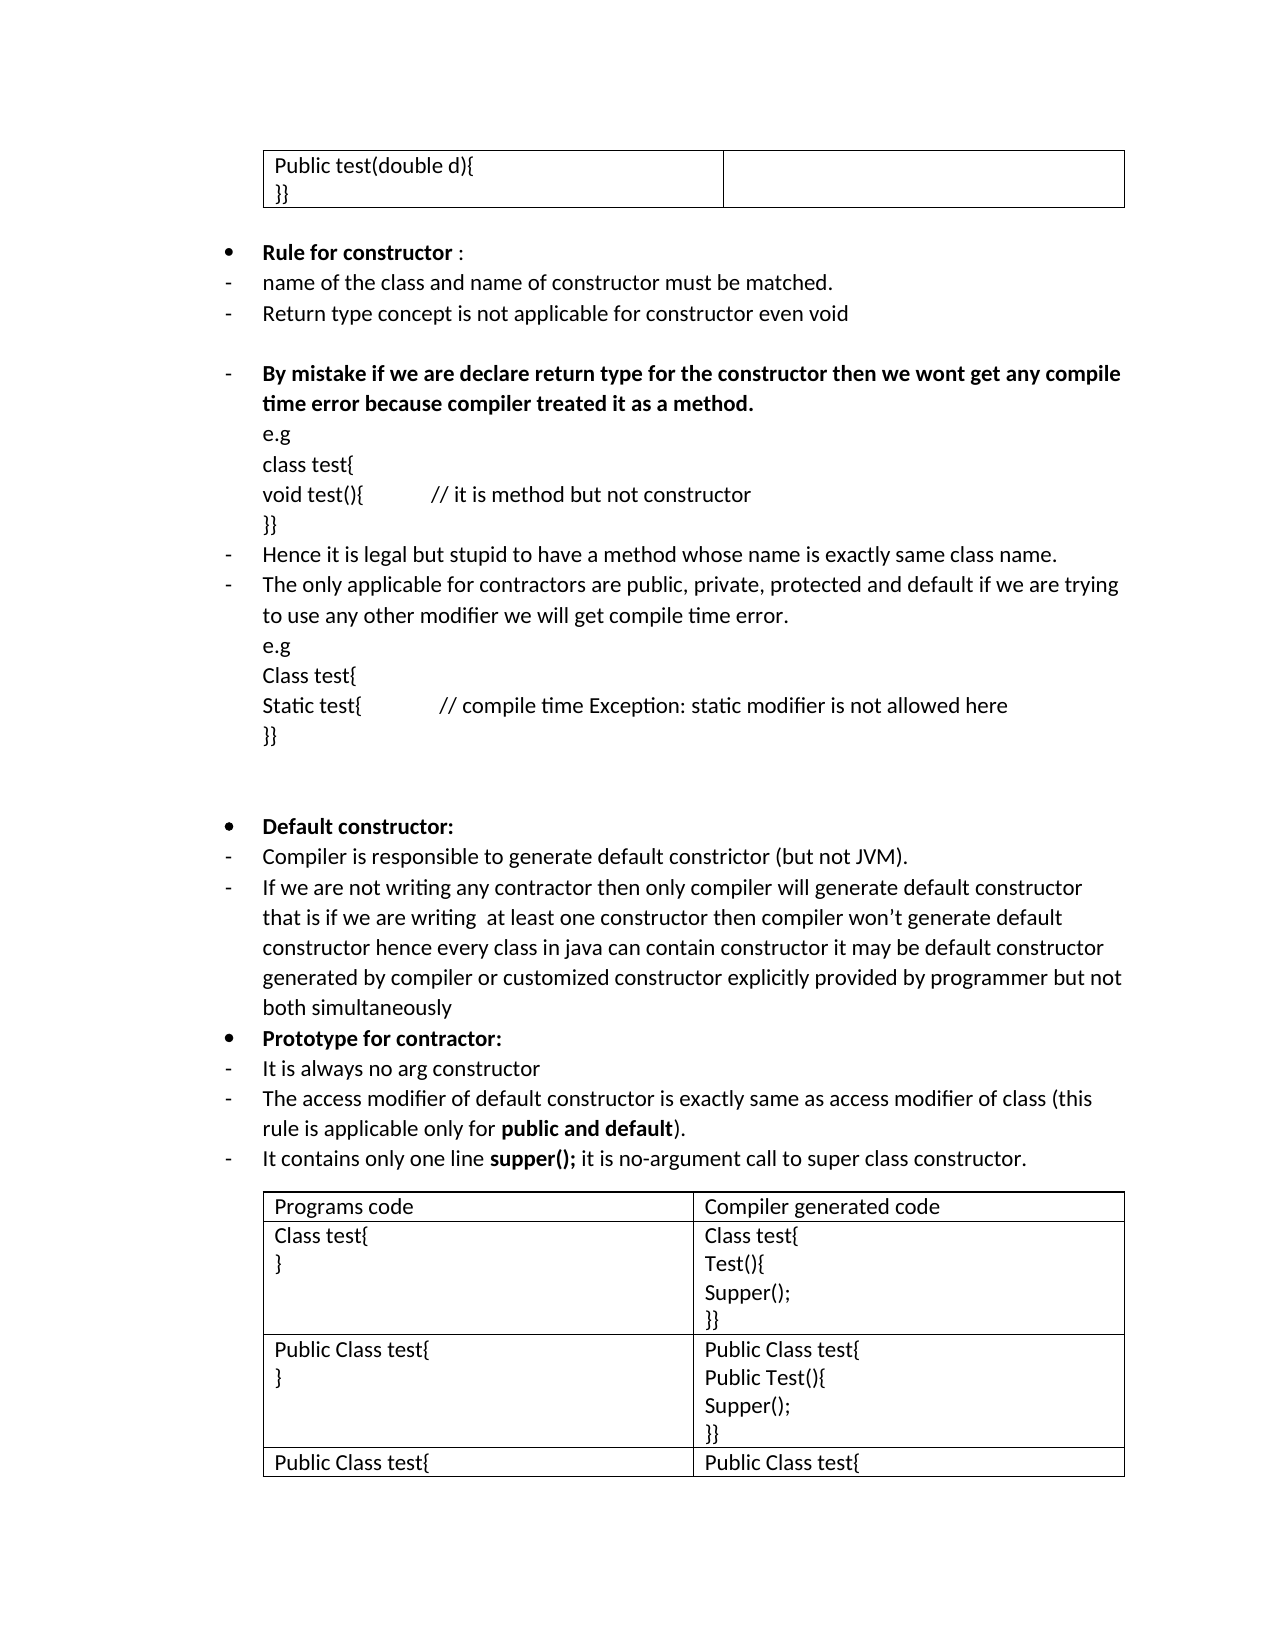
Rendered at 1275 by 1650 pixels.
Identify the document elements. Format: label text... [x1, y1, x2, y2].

table_cell Class test{ } [264, 1222, 693, 1334]
table_cell Public Class test{ } [264, 1335, 693, 1447]
list Return type concept is not applicable for constructor even void [225, 299, 1125, 327]
list Static test{ // compile time Exception: static modifier is not allowed here [262, 691, 1125, 719]
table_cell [694, 1448, 1124, 1476]
list The only applicable for contractors are public, private, protected and default if we are trying to use any other modifier we will get compile time error. [225, 571, 1125, 629]
list }} [262, 510, 1125, 538]
list It contains only one line supper(); it is no-argument call to super class constructor. [225, 1144, 1125, 1173]
list void test(){ // it is method but not constructor [262, 480, 1125, 508]
list }} [262, 722, 1125, 750]
list Rule for constructor : [225, 238, 1125, 266]
list Hence it is legal but stupid to have a method whose name is exactly same class name. [225, 540, 1125, 568]
list e.g [262, 631, 1125, 659]
list The access modifier of default constructor is exactly same as access modifier of class (this rule is applicable only for public and default). [225, 1084, 1125, 1142]
list By mistake if we are declare return type for the constructor then we wont get any compile time error because compiler treated it as a method. [225, 359, 1125, 417]
table_cell Class test{ Test(){ Supper(); }} [694, 1222, 1124, 1334]
list Class test{ [262, 661, 1125, 689]
table_cell Public Class test{ Public Test(){ Supper(); }} [694, 1335, 1124, 1447]
list class test{ [262, 450, 1125, 478]
table_header Compiler generated code [694, 1193, 1124, 1221]
list Prototype for contractor: [225, 1024, 1125, 1052]
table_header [724, 151, 1124, 207]
list It is always no arg constructor [225, 1054, 1125, 1082]
table_header Programs code [264, 1193, 693, 1221]
list e.g [262, 419, 1125, 448]
list Default constructor: [225, 812, 1125, 840]
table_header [264, 151, 723, 207]
list Compiler is responsible to generate default constrictor (but not JVM). [225, 842, 1125, 871]
list name of the class and name of constructor must be matched. [225, 268, 1125, 297]
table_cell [264, 1448, 693, 1476]
list If we are not writing any contractor then only compiler will generate default constructor that is if we are writing at least one constructor then compiler won’t generate default constructor hence every class in java can contain constructor it may be default constructor generated by compiler or customized constructor explicitly provided by programmer but not both simultaneously [225, 873, 1125, 1022]
